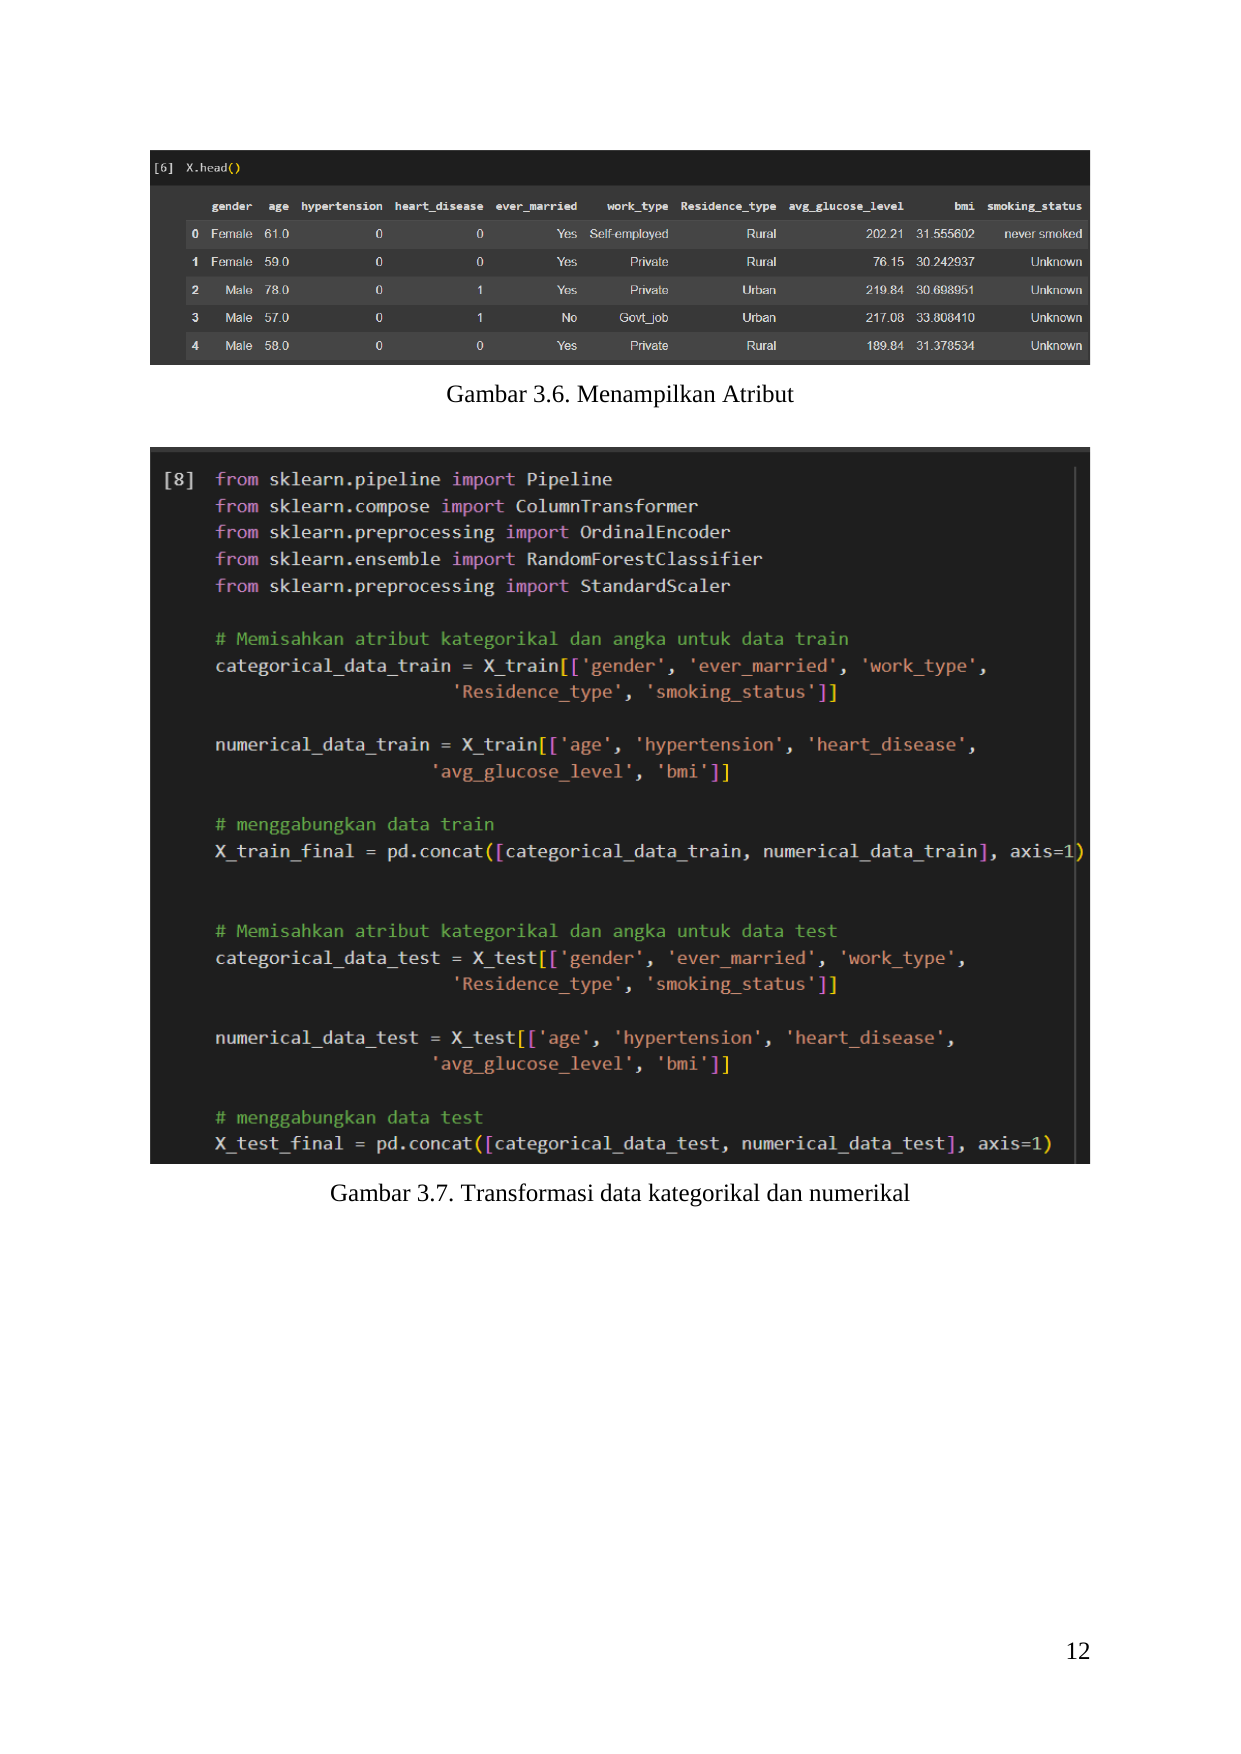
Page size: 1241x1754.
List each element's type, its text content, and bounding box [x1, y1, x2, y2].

subtitle Gambar 3.7. Transformasi data kategorikal dan numerikal [150, 1164, 1090, 1207]
picture [150, 150, 1091, 365]
picture [150, 447, 1091, 1164]
subtitle Gambar 3.6. Menampilkan Atribut [150, 365, 1090, 408]
